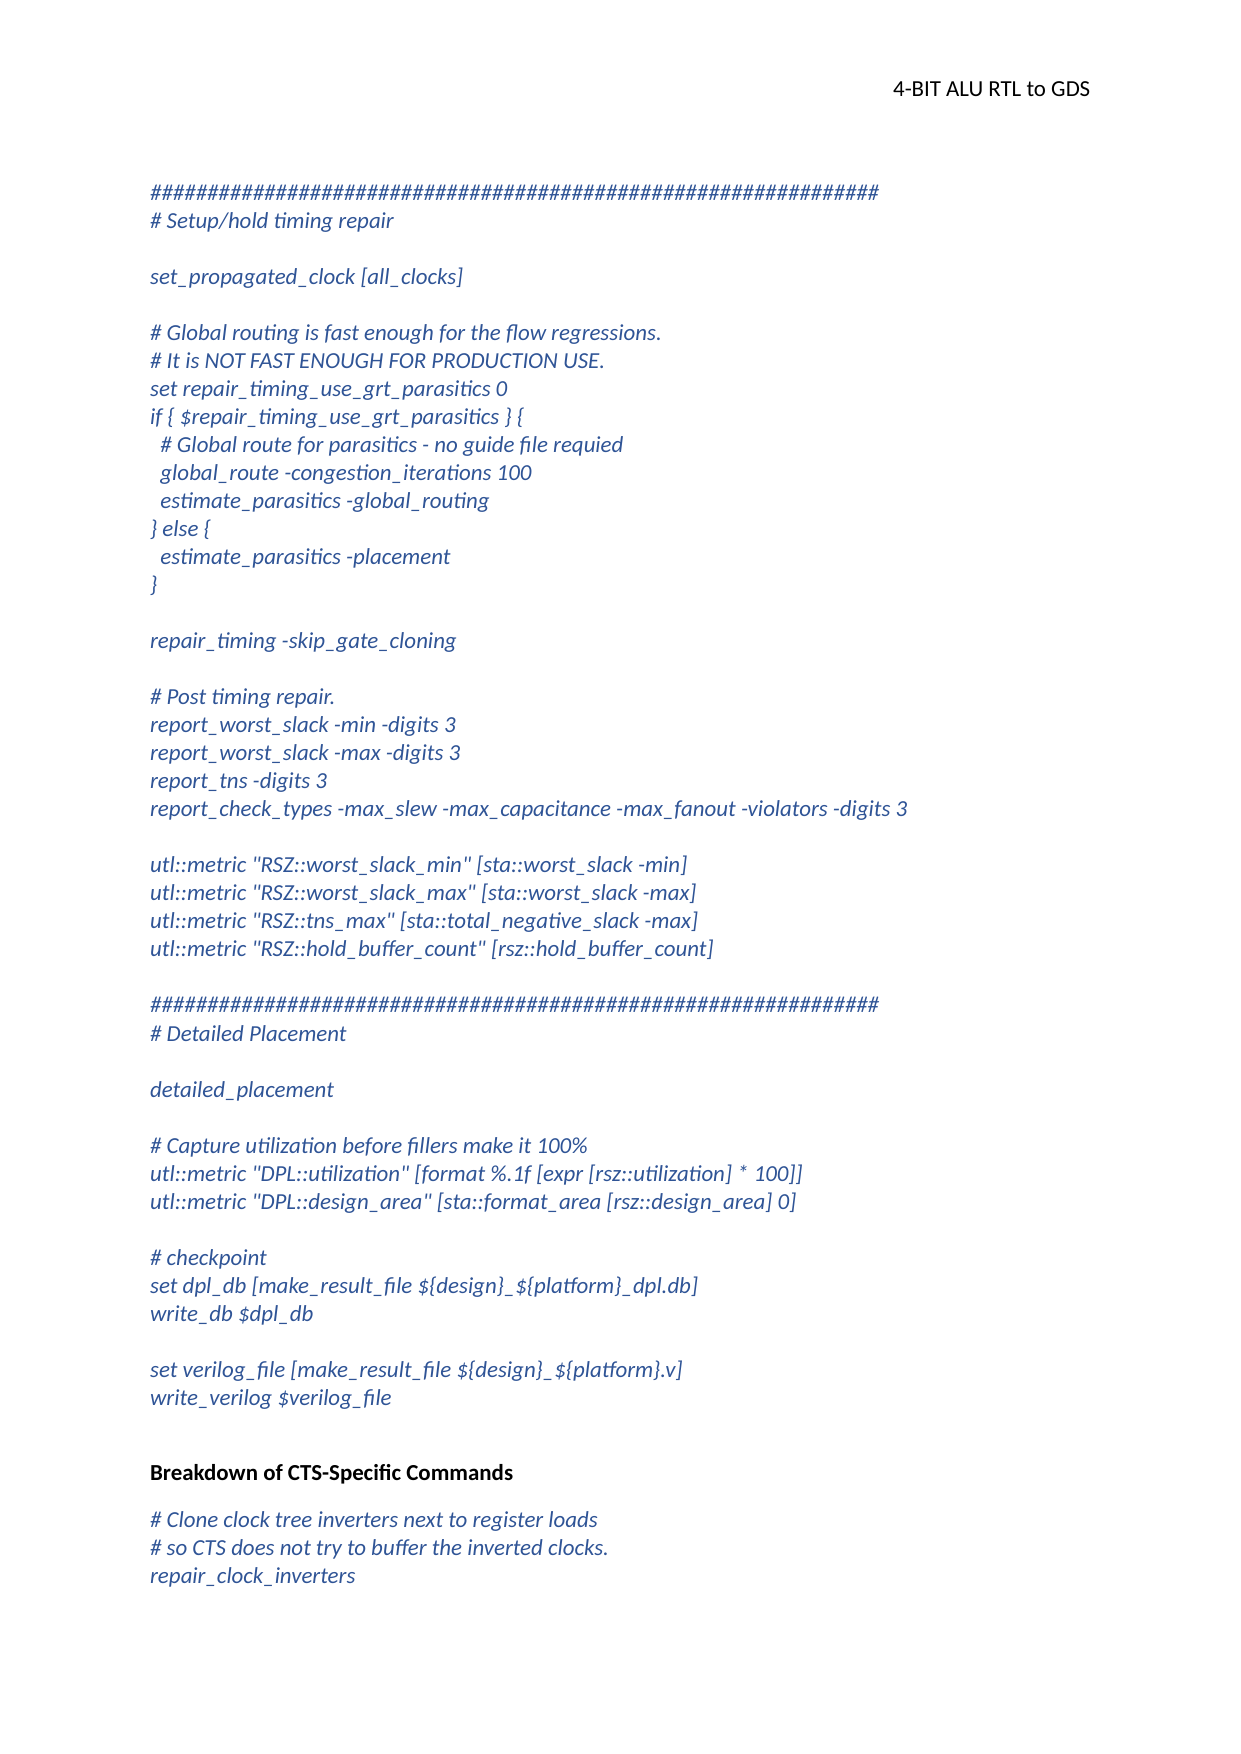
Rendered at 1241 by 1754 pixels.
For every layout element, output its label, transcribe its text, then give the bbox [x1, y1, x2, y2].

text utl::metric "DPL::utilization" [format %.1f [expr [rsz::utilization] * 100]] [150, 1159, 1090, 1187]
text # Capture utilization before fillers make it 100% [150, 1131, 1090, 1159]
text report_check_types -max_slew -max_capacitance -max_fanout -violators -digits 3 [150, 794, 1090, 822]
text write_verilog $verilog_file [150, 1383, 1090, 1411]
text set dpl_db [make_result_file ${design}_${platform}_dpl.db] [150, 1271, 1090, 1299]
text utl::metric "DPL::design_area" [sta::format_area [rsz::design_area] 0] [150, 1187, 1090, 1215]
text } else { [150, 514, 1090, 542]
text set verilog_file [make_result_file ${design}_${platform}.v] [150, 1355, 1090, 1383]
text # checkpoint [150, 1243, 1090, 1271]
text repair_clock_inverters [150, 1561, 1090, 1589]
text write_db $dpl_db [150, 1299, 1090, 1327]
text utl::metric "RSZ::hold_buffer_count" [rsz::hold_buffer_count] [150, 934, 1090, 963]
text utl::metric "RSZ::worst_slack_min" [sta::worst_slack -min] [150, 851, 1090, 878]
text repair_timing -skip_gate_cloning [150, 626, 1090, 654]
text # Global routing is fast enough for the flow regressions. [150, 318, 1090, 346]
text # Clone clock tree inverters next to register loads [150, 1505, 1090, 1533]
text estimate_parasitics -global_routing [150, 486, 1090, 514]
text if { $repair_timing_use_grt_parasitics } { [150, 402, 1090, 430]
text ################################################################ [150, 178, 1090, 206]
text set repair_timing_use_grt_parasitics 0 [150, 374, 1090, 402]
text global_route -congestion_iterations 100 [150, 458, 1090, 486]
text estimate_parasitics -placement [150, 542, 1090, 570]
text # Detailed Placement [150, 1019, 1090, 1047]
text } [150, 570, 1090, 598]
text set_propagated_clock [all_clocks] [150, 262, 1090, 290]
text report_worst_slack -min -digits 3 [150, 710, 1090, 738]
text # Global route for parasitics - no guide file requied [150, 430, 1090, 458]
text # Post timing repair. [150, 682, 1090, 710]
text Breakdown of CTS-Specific Commands [150, 1458, 1090, 1486]
text # Setup/hold timing repair [150, 206, 1090, 234]
text ################################################################ [150, 991, 1090, 1019]
text # so CTS does not try to buffer the inverted clocks. [150, 1533, 1090, 1561]
text report_tns -digits 3 [150, 766, 1090, 794]
text # It is NOT FAST ENOUGH FOR PRODUCTION USE. [150, 346, 1090, 374]
text detailed_placement [150, 1075, 1090, 1103]
text utl::metric "RSZ::worst_slack_max" [sta::worst_slack -max] [150, 878, 1090, 907]
text report_worst_slack -max -digits 3 [150, 738, 1090, 766]
text utl::metric "RSZ::tns_max" [sta::total_negative_slack -max] [150, 907, 1090, 934]
